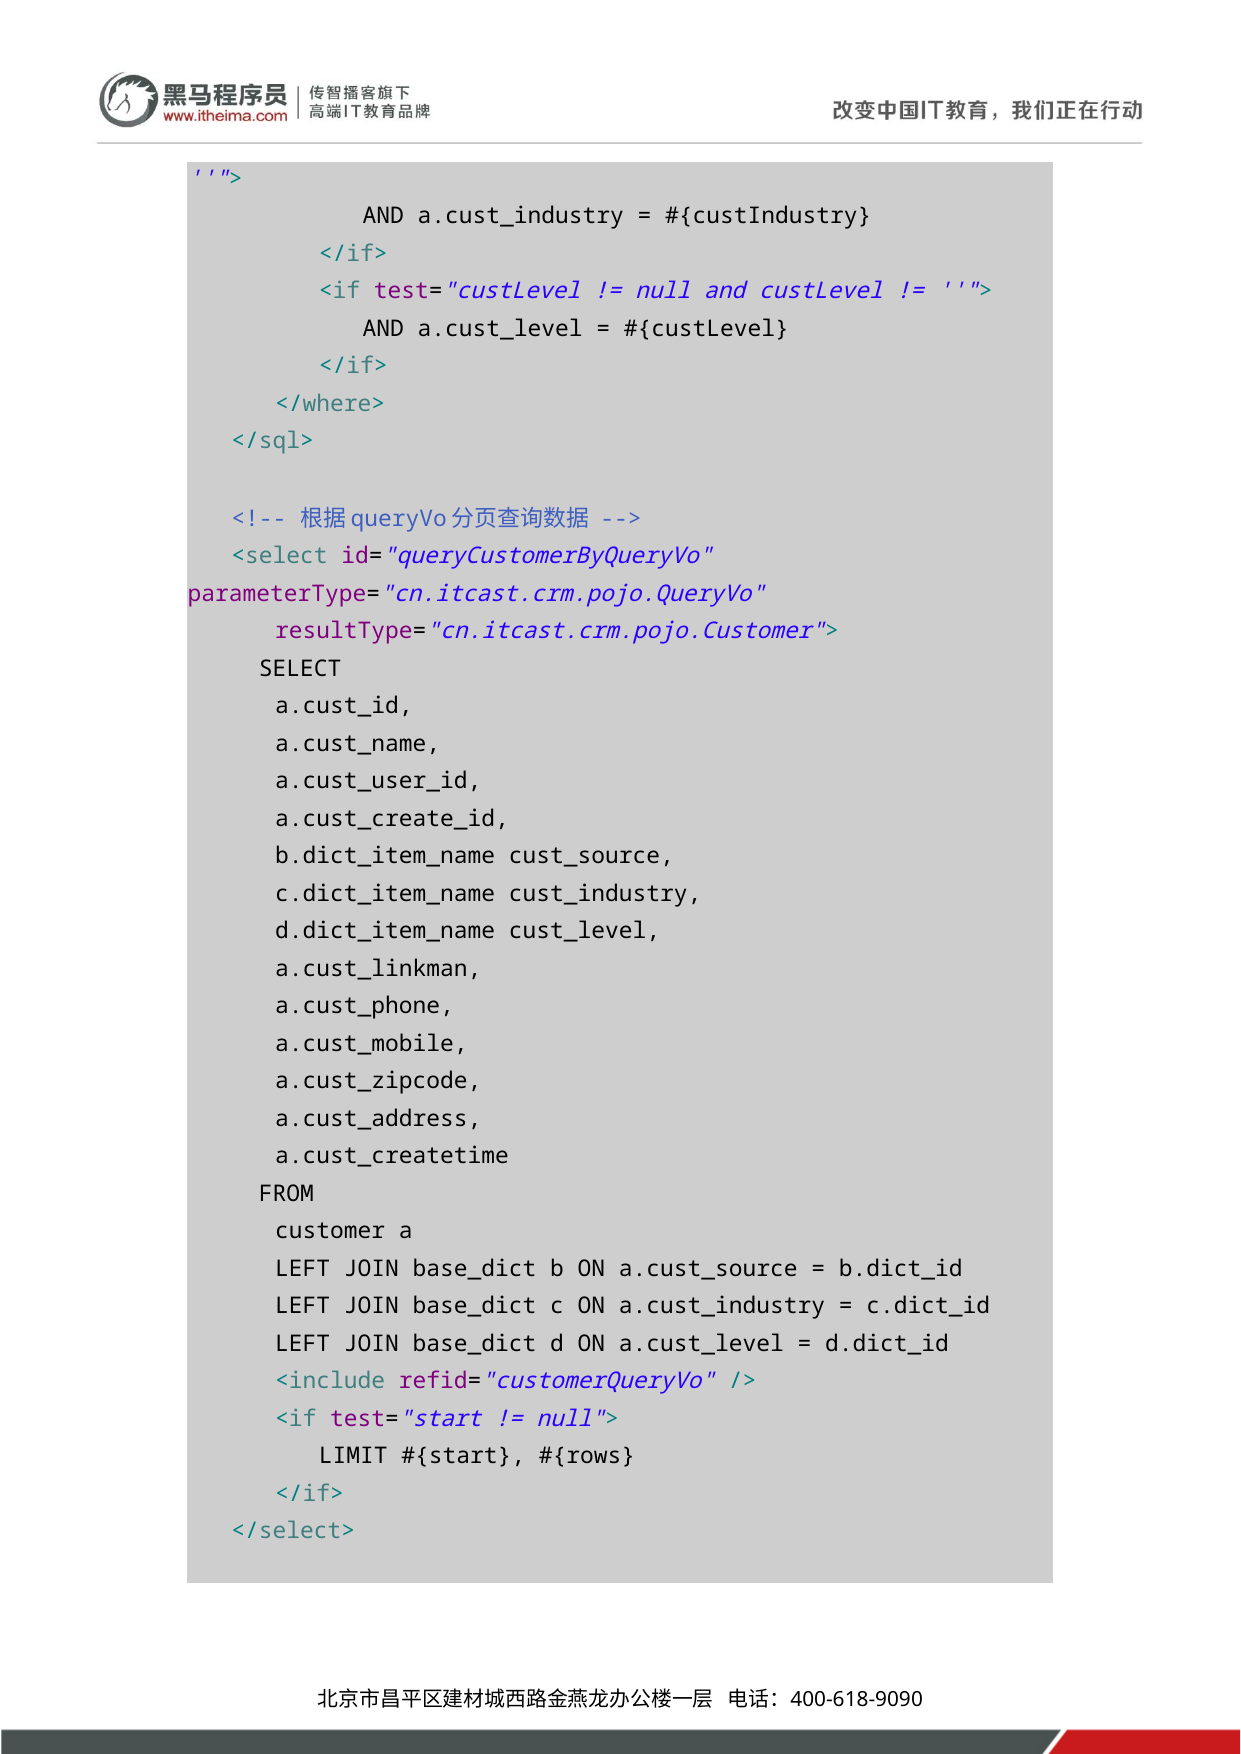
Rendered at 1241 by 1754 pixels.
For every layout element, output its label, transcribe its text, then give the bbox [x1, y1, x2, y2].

text a.cust_linkman, [187, 952, 1053, 983]
picture [0, 1, 1241, 151]
text b.dict_item_name cust_source, [187, 839, 1053, 871]
text AND a.cust_industry = #{custIndustry} [187, 199, 1053, 231]
text <if test="custLevel != null and custLevel != ''"> [187, 274, 1053, 306]
text </if> [187, 349, 1053, 381]
text <!-- 根据queryVo分页查询数据 --> [187, 499, 1053, 533]
text <select id="queryCustomerByQueryVo" parameterType="cn.itcast.crm.pojo.QueryVo" [187, 539, 1053, 608]
text FROM [187, 1177, 1053, 1208]
text a.cust_mobile, [187, 1027, 1053, 1058]
text a.cust_create_id, [187, 802, 1053, 833]
text a.cust_zipcode, [187, 1064, 1053, 1096]
text LEFT JOIN base_dict d ON a.cust_level = d.dict_id [187, 1327, 1053, 1358]
text c.dict_item_name cust_industry, [187, 877, 1053, 908]
text a.cust_phone, [187, 989, 1053, 1021]
text a.cust_name, [187, 727, 1053, 758]
text </sql> [187, 424, 1053, 456]
text SELECT [187, 652, 1053, 683]
text <if test="start != null"> [187, 1402, 1053, 1433]
text <if test="custIndustry != null and custIndustry != ''"> [187, 162, 1053, 193]
text resultType="cn.itcast.crm.pojo.Customer"> [187, 614, 1053, 646]
text <include refid="customerQueryVo" /> [187, 1364, 1053, 1396]
text a.cust_user_id, [187, 764, 1053, 796]
text a.cust_id, [187, 689, 1053, 721]
text customer a [187, 1214, 1053, 1246]
text a.cust_createtime [187, 1139, 1053, 1171]
text AND a.cust_level = #{custLevel} [187, 312, 1053, 343]
text </where> [187, 387, 1053, 418]
text LEFT JOIN base_dict c ON a.cust_industry = c.dict_id [187, 1289, 1053, 1321]
text </if> [187, 1477, 1053, 1508]
text </if> [187, 237, 1053, 268]
text </select> [187, 1514, 1053, 1546]
text LEFT JOIN base_dict b ON a.cust_source = b.dict_id [187, 1252, 1053, 1283]
text a.cust_address, [187, 1102, 1053, 1133]
text LIMIT #{start}, #{rows} [187, 1439, 1053, 1471]
picture [1, 1670, 1241, 1754]
text d.dict_item_name cust_level, [187, 914, 1053, 946]
